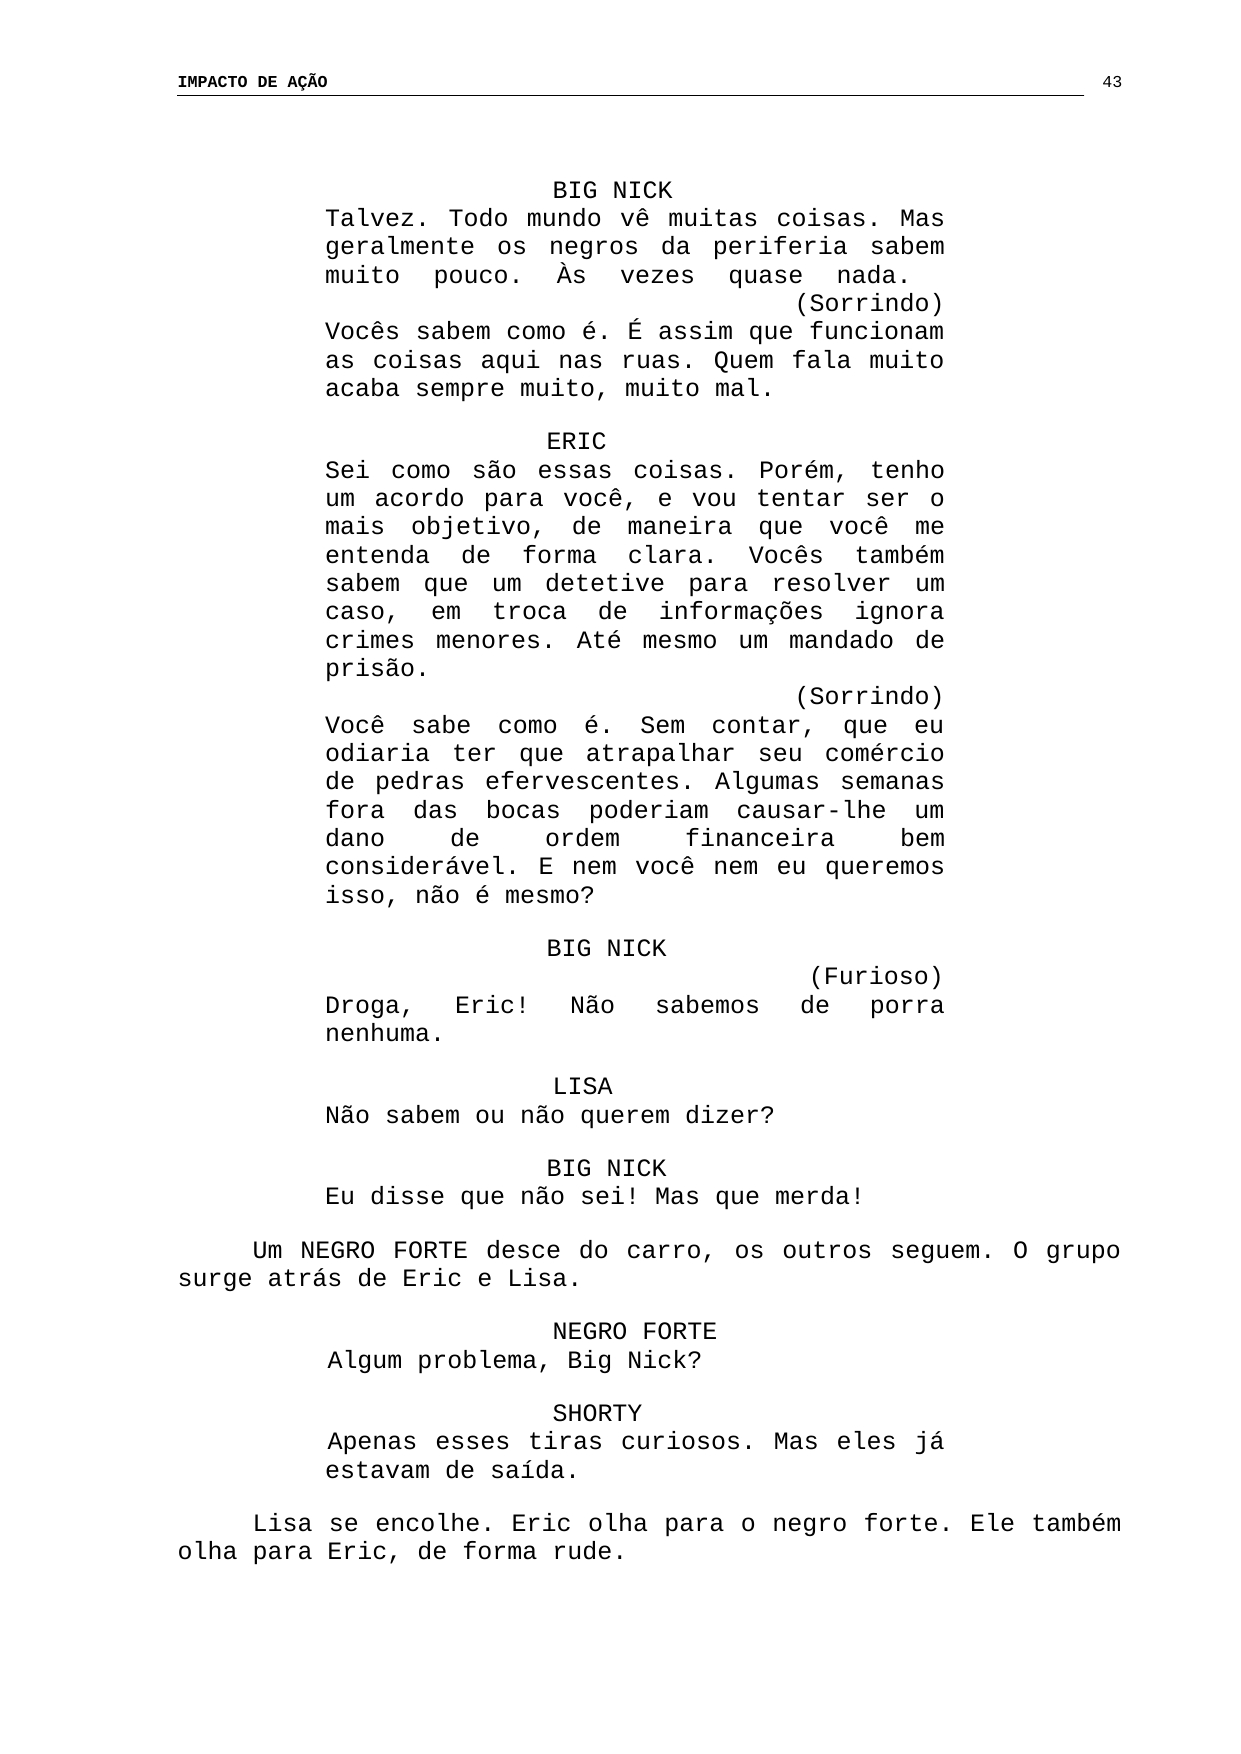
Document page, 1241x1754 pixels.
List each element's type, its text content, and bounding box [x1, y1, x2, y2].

text BIG.NICK (Furioso) Droga, Eric! Não sabemos de porra nenhuma. [325, 936, 945, 1049]
text Lisa se encolhe. Eric olha para o negro forte. Ele também olha para Eric, de forma rude. [177, 1511, 1122, 1567]
text ERIC Sei como são essas coisas. Porém, tenho um acordo para você, e vou tentar ser o mais objetivo, de maneira que você me entenda de forma clara. Vocês também sabem que um detetive para resolver um caso, em troca de informações ignora crimes menores. Até mesmo um mandado de prisão. (Sorrindo) Você sabe como é. Sem contar, que eu odiaria ter que atrapalhar seu comércio de pedras efervescentes. Algumas semanas fora das bocas poderiam causar-lhe um dano de ordem financeira bem considerável. E nem você nem eu queremos isso, não é mesmo? [325, 429, 945, 911]
text LISA Não sabem ou não querem dizer? [325, 1074, 945, 1131]
text BIG.NICK Talvez. Todo mundo vê muitas coisas. Mas geralmente os negros da periferia sabem muito pouco. Às vezes quase nada. (Sorrindo) Vocês sabem como é. É assim que funcionam as coisas aqui nas ruas. Quem fala muito acaba sempre muito, muito mal. [325, 177, 945, 404]
text NEGRO FORTE Algum problema, Big Nick? [177, 1319, 1122, 1376]
text Um NEGRO FORTE desce do carro, os outros seguem. O grupo surge atrás de Eric e Lisa. [177, 1237, 1122, 1294]
text BIG.NICK Eu disse que não sei! Mas que merda! [325, 1156, 945, 1212]
text SHORTY Apenas esses tiras curiosos. Mas eles já estavam de saída. [325, 1401, 945, 1486]
